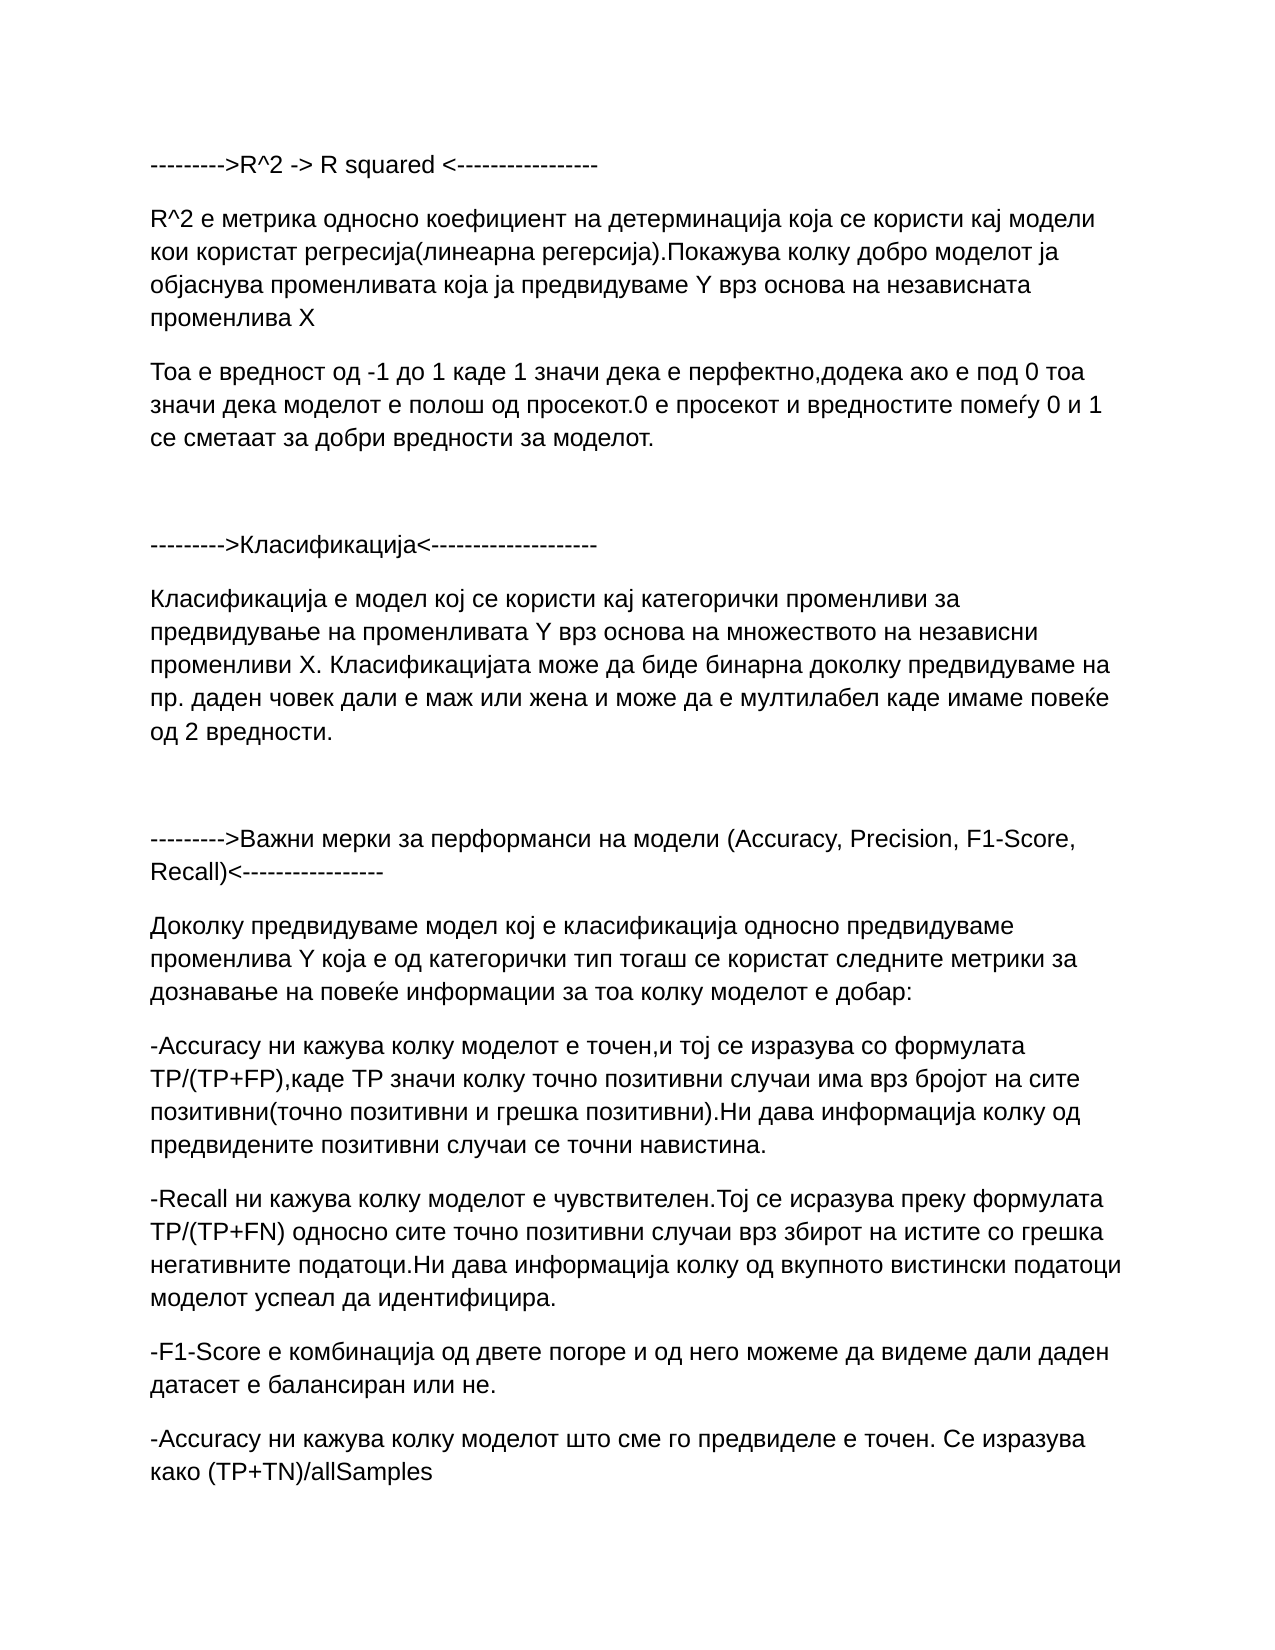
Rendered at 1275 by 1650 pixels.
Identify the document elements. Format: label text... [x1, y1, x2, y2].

text Доколку предвидуваме модел кој е класификација односно предвидуваме променлива Y која е од категорички тип тогаш се користат следните метрики за дознавање на повеќе информации за тоа колку моделот е добар: [150, 911, 1125, 1006]
text -F1-Score e комбинација од двете погоре и од него можеме да видеме дали даден датасет е балансиран или не. [150, 1337, 1125, 1398]
text --------->Класификација<-------------------- [150, 531, 1125, 559]
text -Accuracy ни кажува колку моделот е точен,и тој се изразува со формулата TP/(TP+FP),каде TP значи колку точно позитивни случаи има врз бројот на сите позитивни(точно позитивни и грешка позитивни).Ни дава информација колку од предвидените позитивни случаи се точни навистина. [150, 1031, 1125, 1159]
text R^2 е метрика односно коефициент на детерминација која се користи кај модели кои користат регресија(линеарна регерсија).Покажува колку добро моделот ја објаснува променливата која ја предвидуваме Y врз основа на независната променлива X [150, 204, 1125, 332]
text Тоа е вредност од -1 до 1 каде 1 значи дека е перфектно,додека ако е под 0 тоа значи дека моделот е полош од просекот.0 е просекот и вредностите помеѓу 0 и 1 се сметаат за добри вредности за моделот. [150, 357, 1125, 452]
text -Accuracy ни кажува колку моделот што сме го предвиделе е точен. Се изразува како (TP+TN)/allSamples [150, 1424, 1125, 1485]
text -Recall ни кажува колку моделот е чувствителен.Тој се исразува преку формулата TP/(TP+FN) односно сите точно позитивни случаи врз збирот на истите со грешка негативните податоци.Ни дава информација колку од вкупното вистински податоци моделот успеал да идентифицира. [150, 1184, 1125, 1312]
text --------->Важни мерки за перформанси на модели (Accuracy, Precision, F1-Score, Recall)<----------------- [150, 824, 1125, 886]
text Класификација е модел кој се користи кај категорички променливи за предвидување на променливата Y врз основа на множеството на независни променливи X. Класификацијата може да биде бинарна доколку предвидуваме на пр. даден човек дали е маж или жена и може да е мултилабел каде имаме повеќе од 2 вредности. [150, 584, 1125, 745]
text --------->R^2 -> R squared <----------------- [150, 150, 1125, 179]
